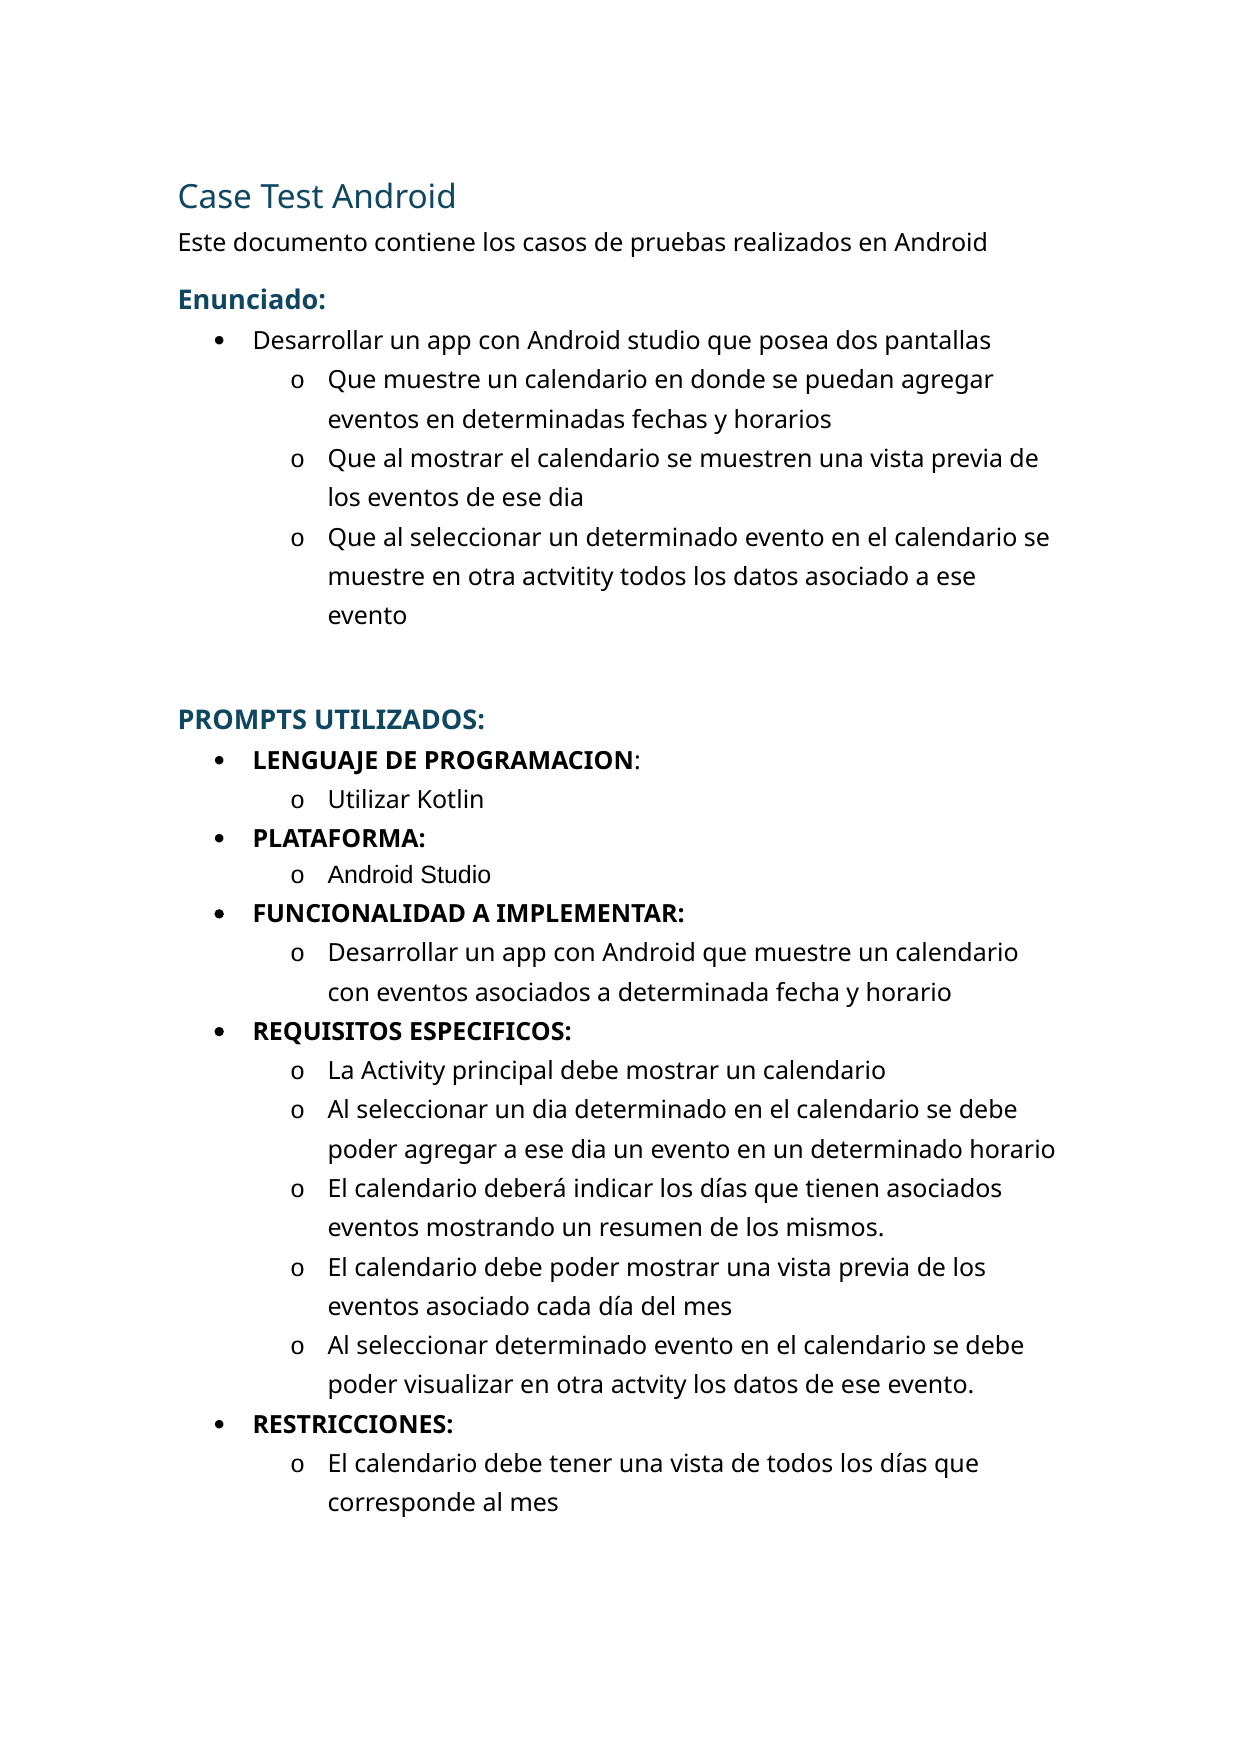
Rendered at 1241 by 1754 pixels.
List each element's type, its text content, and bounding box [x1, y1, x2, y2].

subtitle Enunciado: [177, 281, 1063, 317]
list REQUISITOS ESPECIFICOS: [215, 1013, 1063, 1048]
list Al seleccionar determinado evento en el calendario se debe poder visualizar en otra actvity los datos de ese evento. [290, 1328, 1063, 1401]
list Que al mostrar el calendario se muestren una vista previa de los eventos de ese dia [290, 441, 1063, 514]
list Desarrollar un app con Android studio que posea dos pantallas [215, 323, 1063, 357]
list El calendario debe poder mostrar una vista previa de los eventos asociado cada día del mes [290, 1249, 1063, 1323]
list PLATAFORMA: [215, 821, 1063, 855]
list Que muestre un calendario en donde se puedan agregar eventos en determinadas fechas y horarios [290, 362, 1063, 436]
list FUNCIONALIDAD A IMPLEMENTAR: [215, 896, 1063, 930]
list LENGUAJE DE PROGRAMACION: [215, 743, 1063, 777]
list Desarrollar un app con Android que muestre un calendario con eventos asociados a determinada fecha y horario [290, 935, 1063, 1008]
text Este documento contiene los casos de pruebas realizados en Android [177, 225, 1063, 259]
list Android Studio [290, 860, 1063, 891]
list La Activity principal debe mostrar un calendario [290, 1053, 1063, 1087]
list Que al seleccionar un determinado evento en el calendario se muestre en otra actvitity todos los datos asociado a ese evento [290, 519, 1063, 632]
list RESTRICCIONES: [215, 1406, 1063, 1440]
list Al seleccionar un dia determinado en el calendario se debe poder agregar a ese dia un evento en un determinado horario [290, 1092, 1063, 1166]
subtitle Case Test Android [177, 173, 1063, 218]
subtitle PROMPTS UTILIZADOS: [177, 700, 1063, 737]
list Utilizar Kotlin [290, 782, 1063, 816]
list El calendario deberá indicar los días que tienen asociados eventos mostrando un resumen de los mismos. [290, 1171, 1063, 1244]
list El calendario debe tener una vista de todos los días que corresponde al mes [290, 1445, 1063, 1519]
